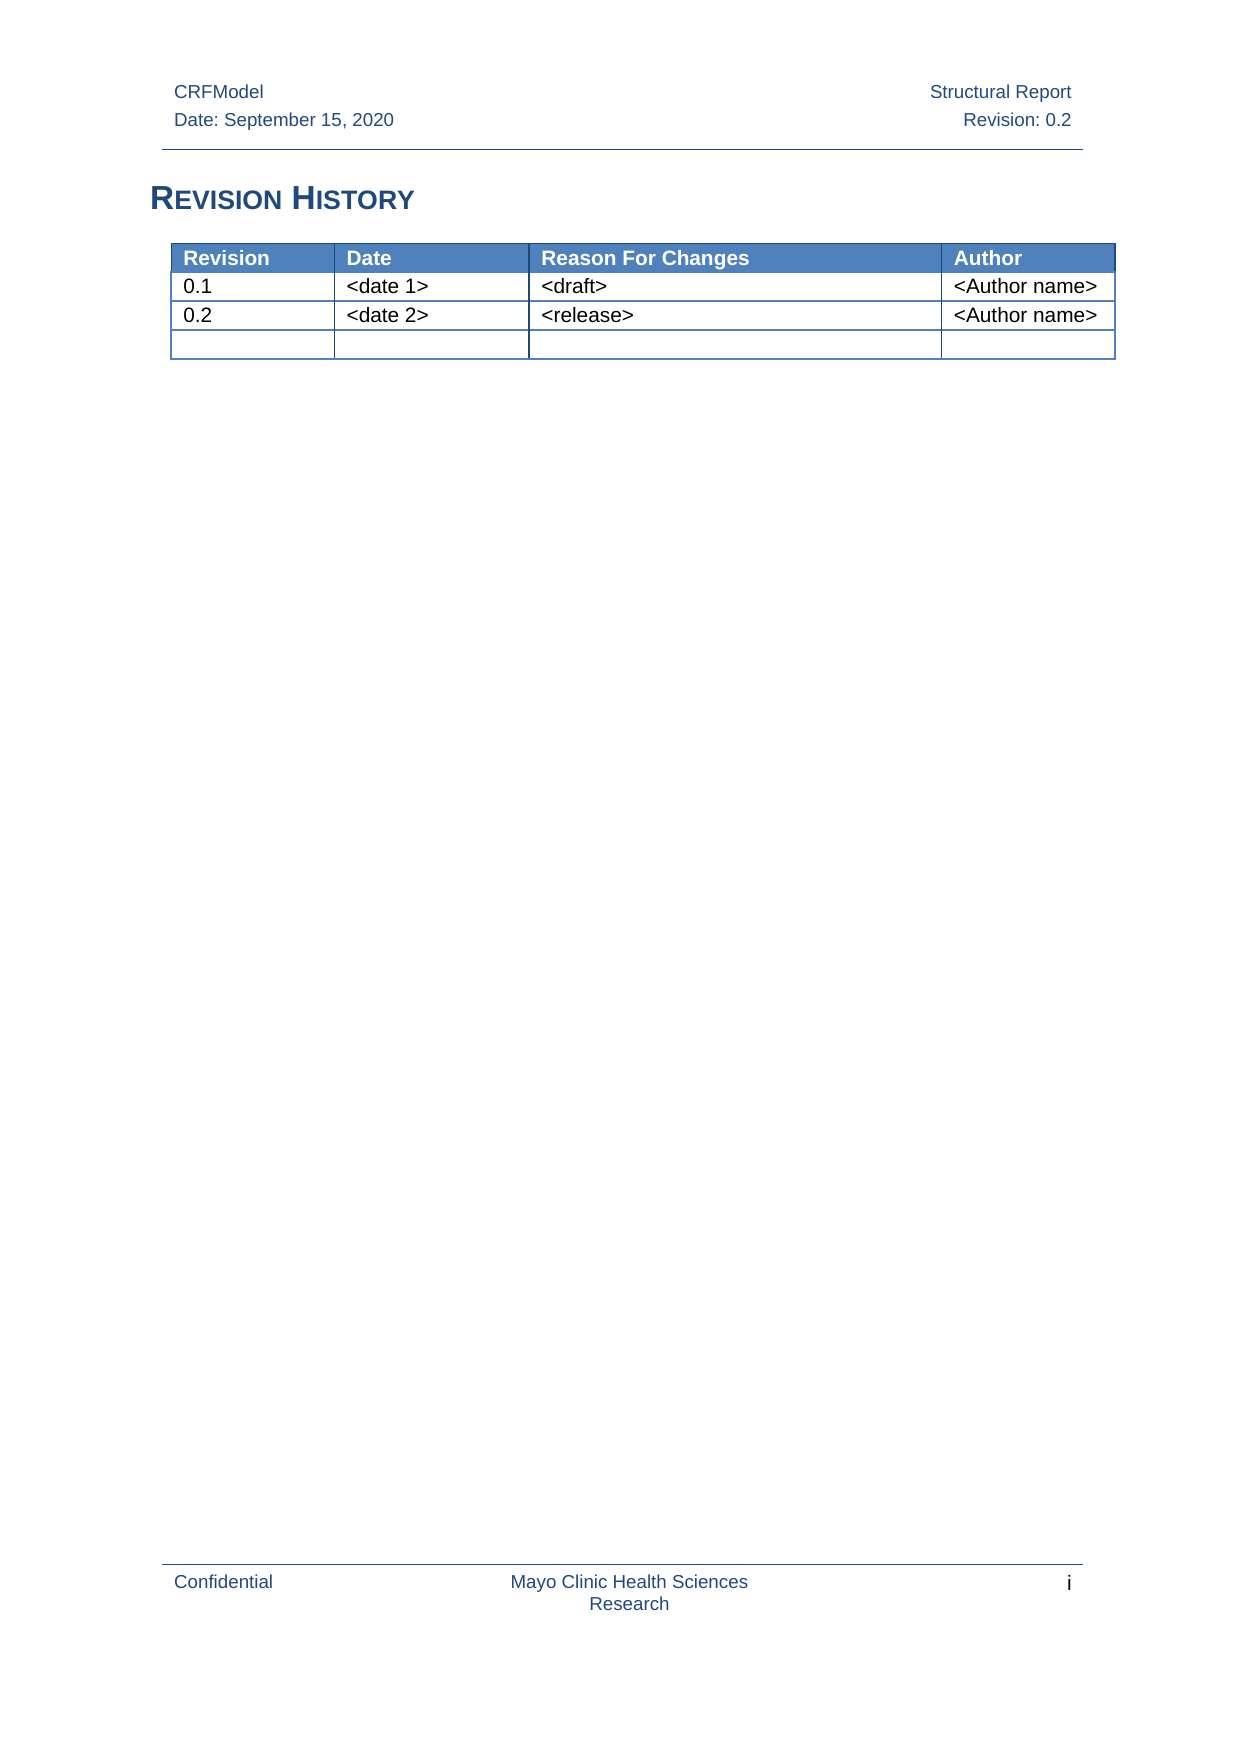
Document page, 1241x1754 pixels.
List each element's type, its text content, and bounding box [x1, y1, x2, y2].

table_header Reason For Changes [530, 244, 941, 271]
table_cell <Author name> [942, 273, 1114, 300]
table_cell 0.2 [172, 302, 334, 329]
table_cell <date 1> [335, 273, 528, 300]
table_header Date [335, 244, 528, 271]
table_cell <release> [530, 302, 941, 329]
table_cell [172, 331, 334, 358]
table_header Revision [172, 244, 334, 271]
table_cell [942, 331, 1114, 358]
table_cell <Author name> [942, 302, 1114, 329]
table_cell <draft> [530, 273, 941, 300]
table_cell <date 2> [335, 302, 528, 329]
table_header Author [942, 244, 1114, 271]
table_cell [530, 331, 941, 358]
text Revision History [150, 178, 1090, 216]
table_cell [335, 331, 528, 358]
table_cell 0.1 [172, 273, 334, 300]
